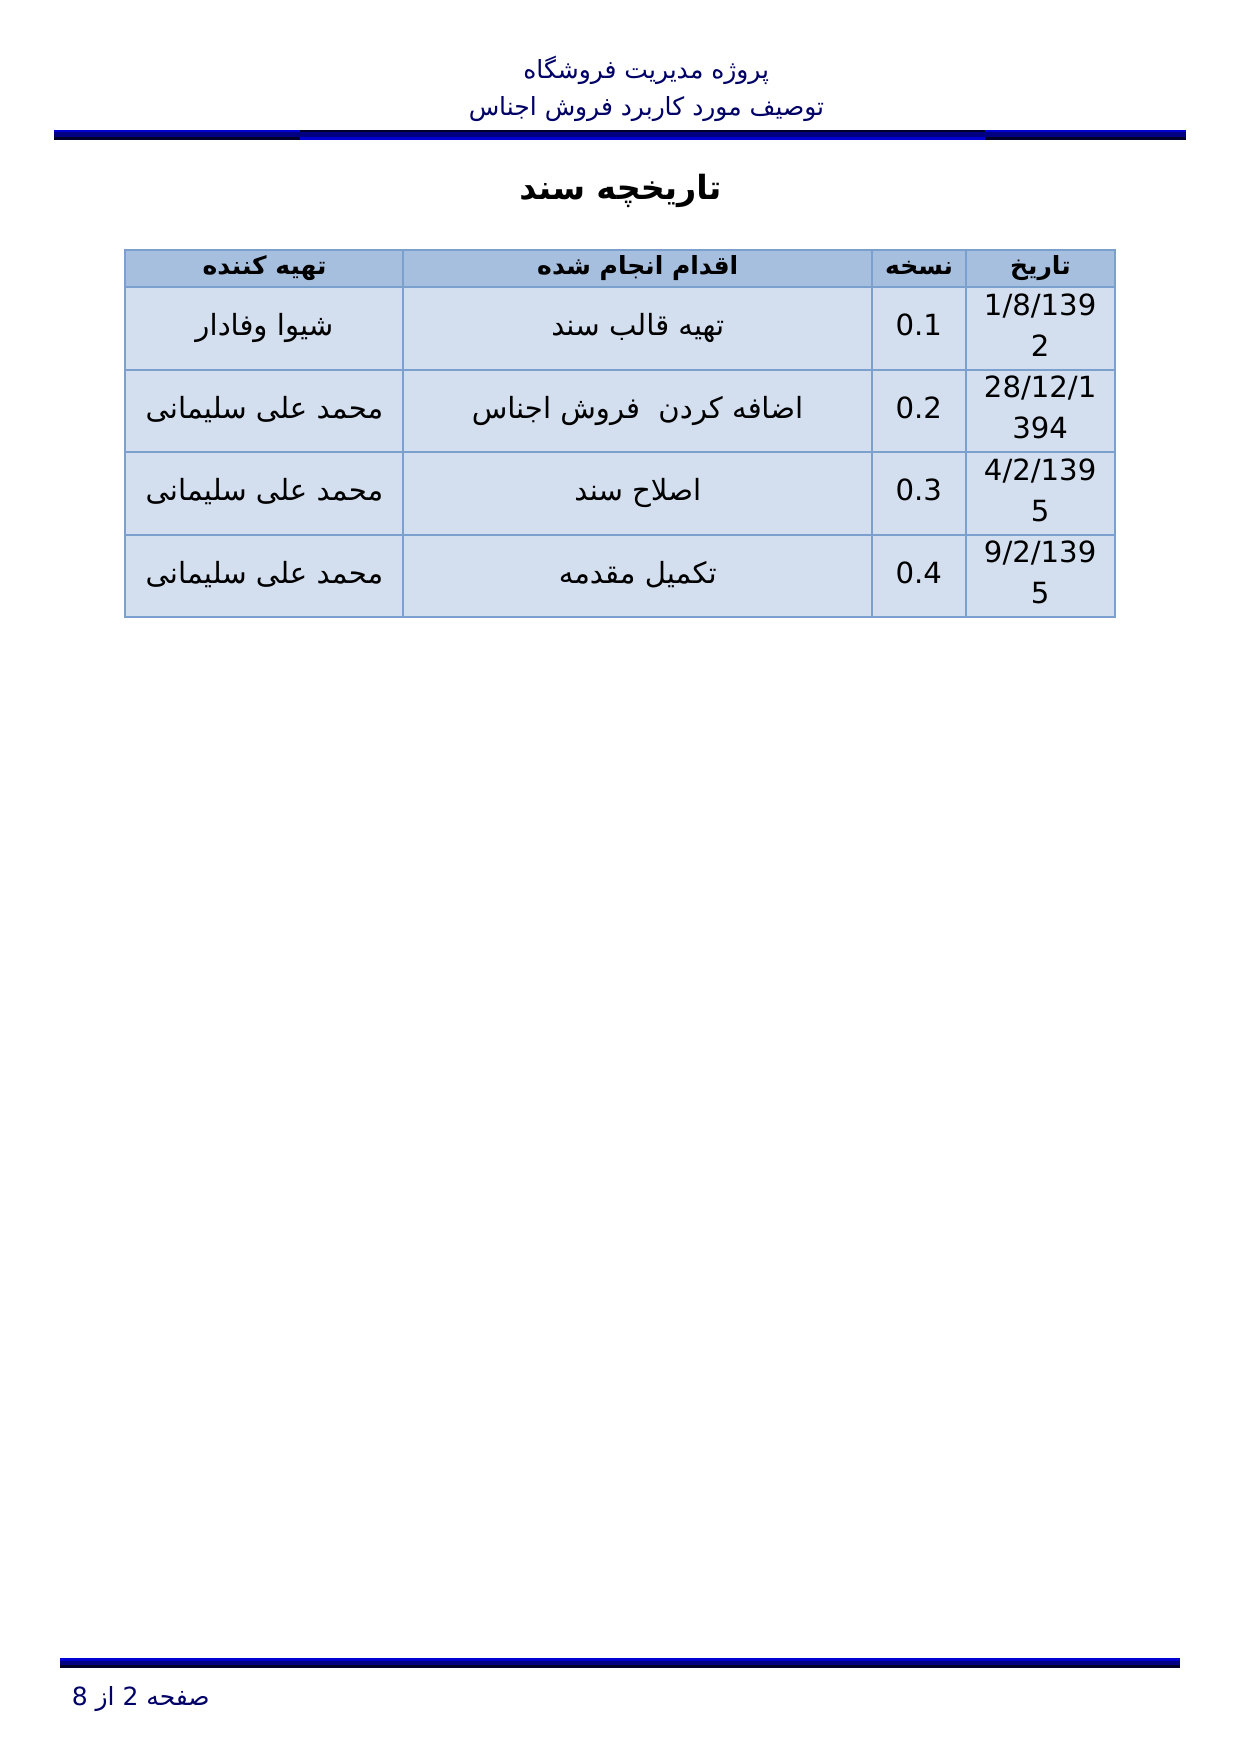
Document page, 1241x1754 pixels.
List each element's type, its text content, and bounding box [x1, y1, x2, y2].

table_cell 0.1 [873, 288, 965, 369]
table_header تاريخ [967, 251, 1114, 286]
table_cell 4/2/1395 [967, 453, 1114, 534]
table_cell محمد علی سلیمانی [126, 453, 402, 534]
table_cell 9/2/1395 [967, 536, 1114, 616]
table_cell 0.4 [873, 536, 965, 616]
text تاريخچه سند [112, 168, 1128, 207]
table_header تهيه کننده [126, 251, 402, 286]
table_cell محمد علی سلیمانی [126, 371, 402, 451]
table_cell شیوا وفادار [126, 288, 402, 369]
table_cell 0.3 [873, 453, 965, 534]
table_cell تهيه قالب سند [404, 288, 871, 369]
table_header اقدام انجام شده [404, 251, 871, 286]
table_cell 1/8/1392 [967, 288, 1114, 369]
table_cell اصلاح سند [404, 453, 871, 534]
table_cell تکمیل مقدمه [404, 536, 871, 616]
table_cell 28/12/1394 [967, 371, 1114, 451]
table_header نسخه [873, 251, 965, 286]
table_cell 0.2 [873, 371, 965, 451]
table_cell محمد علی سلیمانی [126, 536, 402, 616]
table_cell اضافه کردن فروش اجناس [404, 371, 871, 451]
